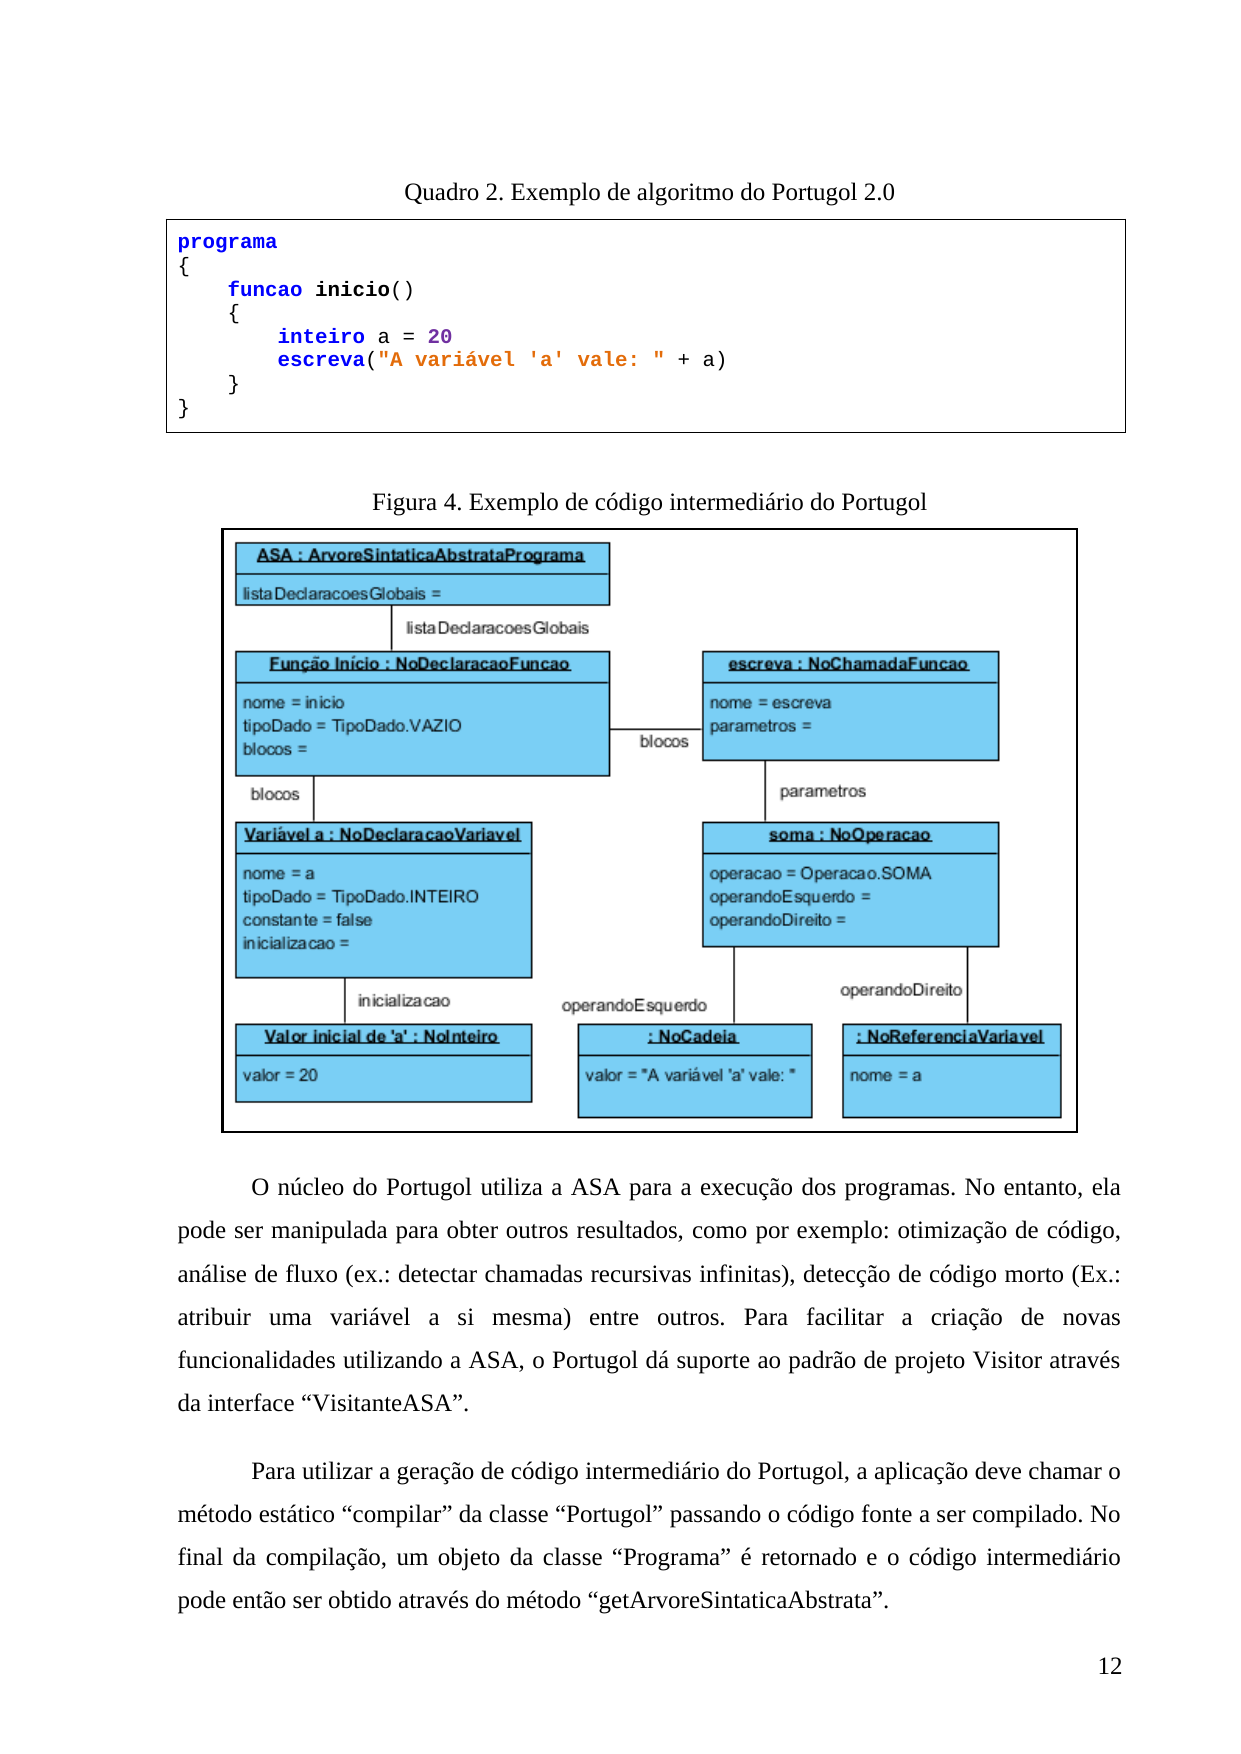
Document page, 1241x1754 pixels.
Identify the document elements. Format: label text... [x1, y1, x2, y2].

picture [224, 530, 1076, 1131]
text Para utilizar a geração de código intermediário do Portugol, a aplicação deve chamar o método estático “compilar” da classe “Portugol” passando o código fonte a ser compilado. No final da compilação, um objeto da classe “Programa” é retornado e o código intermediário pode então ser obtido através do método “getArvoreSintaticaAbstrata”. [177, 1456, 1122, 1614]
table_header programa { funcao inicio() { inteiro a = 20 escreva("A variável 'a' vale: " + a) } } [167, 220, 1125, 432]
text O núcleo do Portugol utiliza a ASA para a execução dos programas. No entanto, ela pode ser manipulada para obter outros resultados, como por exemplo: otimização de código, análise de fluxo (ex.: detectar chamadas recursivas infinitas), detecção de código morto (Ex.: atribuir uma variável a si mesma) entre outros. Para facilitar a criação de novas funcionalidades utilizando a ASA, o Portugol dá suporte ao padrão de projeto Visitor através da interface “VisitanteASA”. [177, 1172, 1122, 1417]
text Quadro 2. Exemplo de algoritmo do Portugol 2.0 [177, 177, 1122, 206]
text Figura 4. Exemplo de código intermediário do Portugol [177, 487, 1122, 516]
